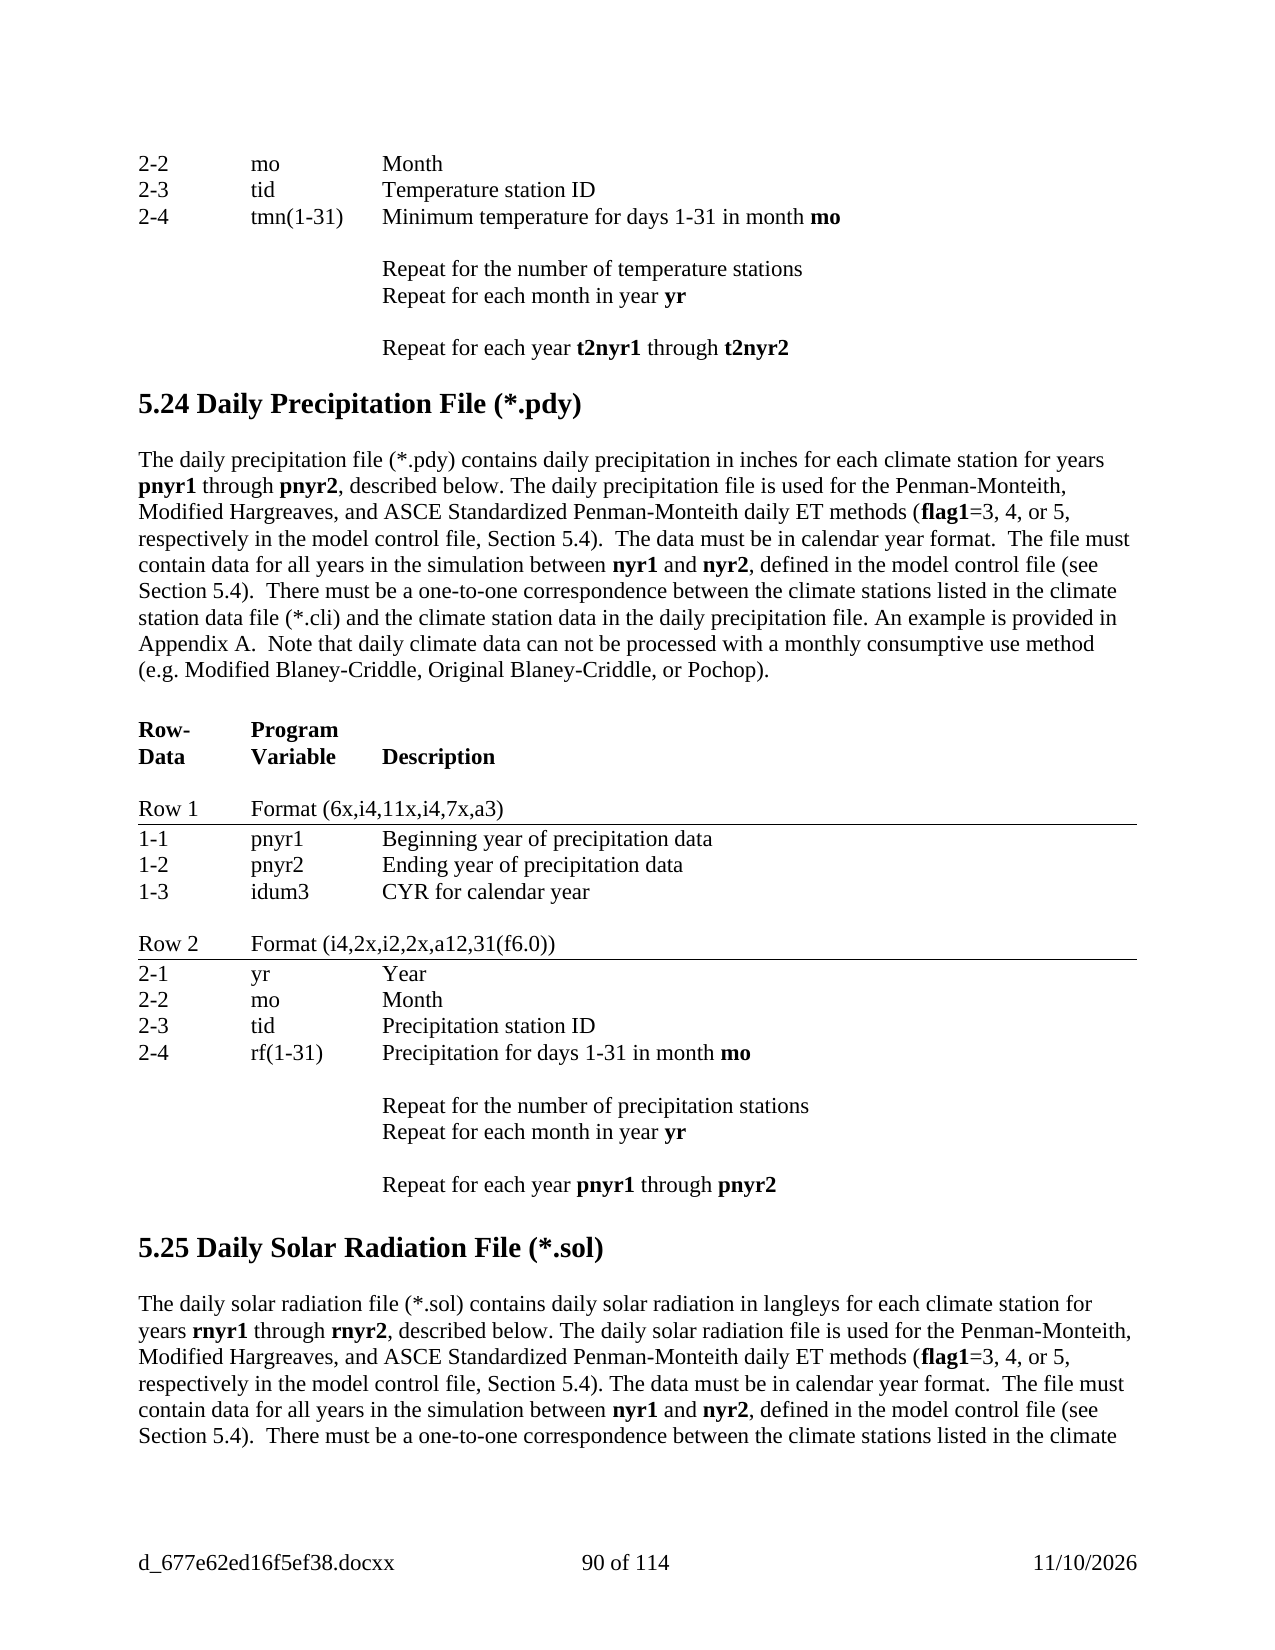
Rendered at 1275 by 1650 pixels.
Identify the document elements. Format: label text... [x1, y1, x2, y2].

text Row- Program [138, 716, 1137, 743]
text 2-3 tid Precipitation station ID [138, 1013, 1137, 1039]
subtitle 5.24 Daily Precipitation File (*.pdy) [138, 386, 1137, 419]
text 1-3 idum3 CYR for calendar year [138, 878, 1137, 904]
text Row 2 Format (i4,2x,i2,2x,a12,31(f6.0)) [138, 930, 1137, 959]
text 1-1 pnyr1 Beginning year of precipitation data [138, 825, 1137, 851]
subtitle 5.25 Daily Solar Radiation File (*.sol) [138, 1231, 1137, 1264]
text Repeat for each month in year yr [138, 282, 1137, 308]
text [138, 1291, 1137, 1449]
text 2-4 rf(1-31) Precipitation for days 1-31 in month mo [138, 1039, 1137, 1065]
text 1-2 pnyr2 Ending year of precipitation data [138, 851, 1137, 878]
text Repeat for each year pnyr1 through pnyr2 [138, 1171, 1137, 1197]
text 2-2 mo Month [138, 150, 1137, 176]
text Repeat for each year t2nyr1 through t2nyr2 [138, 334, 1137, 361]
text Data Variable Description [138, 743, 1137, 769]
text The daily precipitation file (*.pdy) contains daily precipitation in inches for each climate station for years pnyr1 through pnyr2, described below. The daily precipitation file is used for the Penman-Monteith, Modified Hargreaves, and ASCE Standardized Penman-Monteith daily ET methods (flag1=3, 4, or 5, respectively in the model control file, Section 5.4). The data must be in calendar year format. The file must contain data for all years in the simulation between nyr1 and nyr2, defined in the model control file (see Section 5.4). There must be a one-to-one correspondence between the climate stations listed in the climate station data file (*.cli) and the climate station data in the daily precipitation file. An example is provided in Appendix A. Note that daily climate data can not be processed with a monthly consumptive use method (e.g. Modified Blaney-Criddle, Original Blaney-Criddle, or Pochop). [138, 446, 1137, 683]
text Repeat for each month in year yr [138, 1118, 1137, 1144]
text 2-4 tmn(1-31) Minimum temperature for days 1-31 in month mo [138, 203, 1137, 229]
text 2-2 mo Month [138, 986, 1137, 1013]
text 2-3 tid Temperature station ID [138, 176, 1137, 203]
text Repeat for the number of temperature stations [138, 255, 1137, 282]
text 2-1 yr Year [138, 960, 1137, 986]
text Repeat for the number of precipitation stations [138, 1092, 1137, 1118]
text Row 1 Format (6x,i4,11x,i4,7x,a3) [138, 796, 1137, 824]
